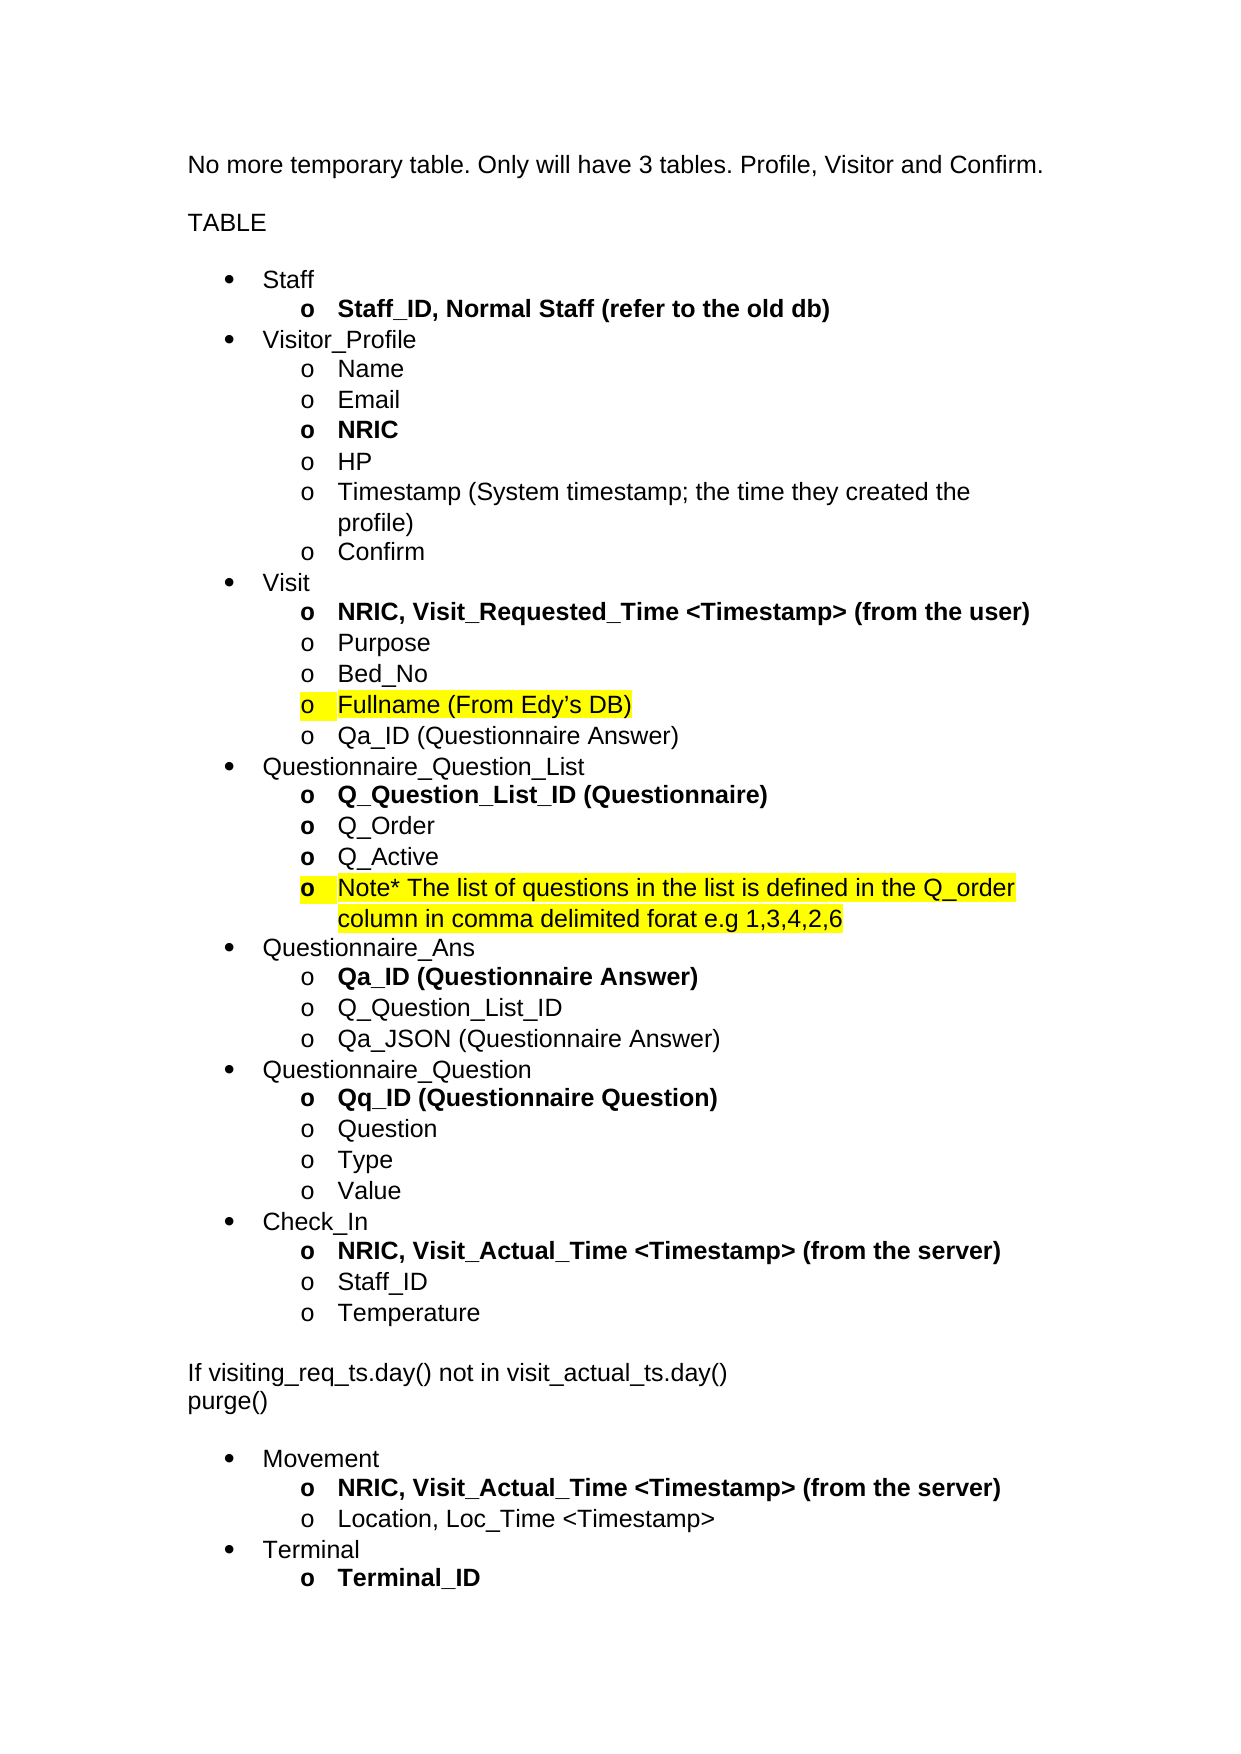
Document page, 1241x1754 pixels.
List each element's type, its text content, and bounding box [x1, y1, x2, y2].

list Q_Question_List_ID [300, 993, 1053, 1024]
list Note* The list of questions in the list is defined in the Q_order column in comma delimited forat e.g 1,3,4,2,6 [300, 873, 1053, 933]
list Check_In [225, 1207, 1053, 1236]
list Fullname (From Edy’s DB) [300, 690, 1053, 721]
list Visit [225, 568, 1053, 597]
list NRIC, Visit_Requested_Time <Timestamp> (from the user) [300, 597, 1053, 628]
text purge() [187, 1386, 1053, 1415]
list NRIC [300, 416, 1053, 446]
list Q_Question_List_ID (Questionnaire) [300, 780, 1053, 811]
list Questionnaire_Question [225, 1054, 1053, 1083]
list Staff_ID [300, 1267, 1053, 1298]
list Qa_ID (Questionnaire Answer) [300, 721, 1053, 752]
list Email [300, 384, 1053, 416]
list Questionnaire_Question_List [225, 752, 1053, 780]
list Question [300, 1114, 1053, 1145]
text No more temporary table. Only will have 3 tables. Profile, Visitor and Confirm. [187, 150, 1053, 179]
list Movement [225, 1444, 1053, 1473]
list Staff_ID, Normal Staff (refer to the old db) [300, 294, 1053, 325]
list Terminal_ID [300, 1563, 1053, 1594]
list Qa_ID (Questionnaire Answer) [300, 962, 1053, 993]
list Terminal [225, 1534, 1053, 1563]
list HP [300, 446, 1053, 477]
list Name [300, 354, 1053, 384]
list Visitor_Profile [225, 325, 1053, 354]
list Confirm [300, 537, 1053, 568]
list Temperature [300, 1298, 1053, 1329]
list Value [300, 1176, 1053, 1207]
list Staff [225, 265, 1053, 294]
list NRIC, Visit_Actual_Time <Timestamp> (from the server) [300, 1236, 1053, 1267]
list Timestamp (System timestamp; the time they created the profile) [300, 477, 1053, 537]
list Q_Order [300, 811, 1053, 842]
list Location, Loc_Time <Timestamp> [300, 1504, 1053, 1534]
list Qa_JSON (Questionnaire Answer) [300, 1024, 1053, 1054]
list Questionnaire_Ans [225, 933, 1053, 962]
text TABLE [187, 207, 1053, 236]
list Q_Active [300, 842, 1053, 873]
list Bed_No [300, 659, 1053, 690]
list Purpose [300, 628, 1053, 659]
text If visiting_req_ts.day() not in visit_actual_ts.day() [187, 1358, 1053, 1386]
list NRIC, Visit_Actual_Time <Timestamp> (from the server) [300, 1473, 1053, 1504]
list Qq_ID (Questionnaire Question) [300, 1083, 1053, 1114]
list Type [300, 1145, 1053, 1176]
